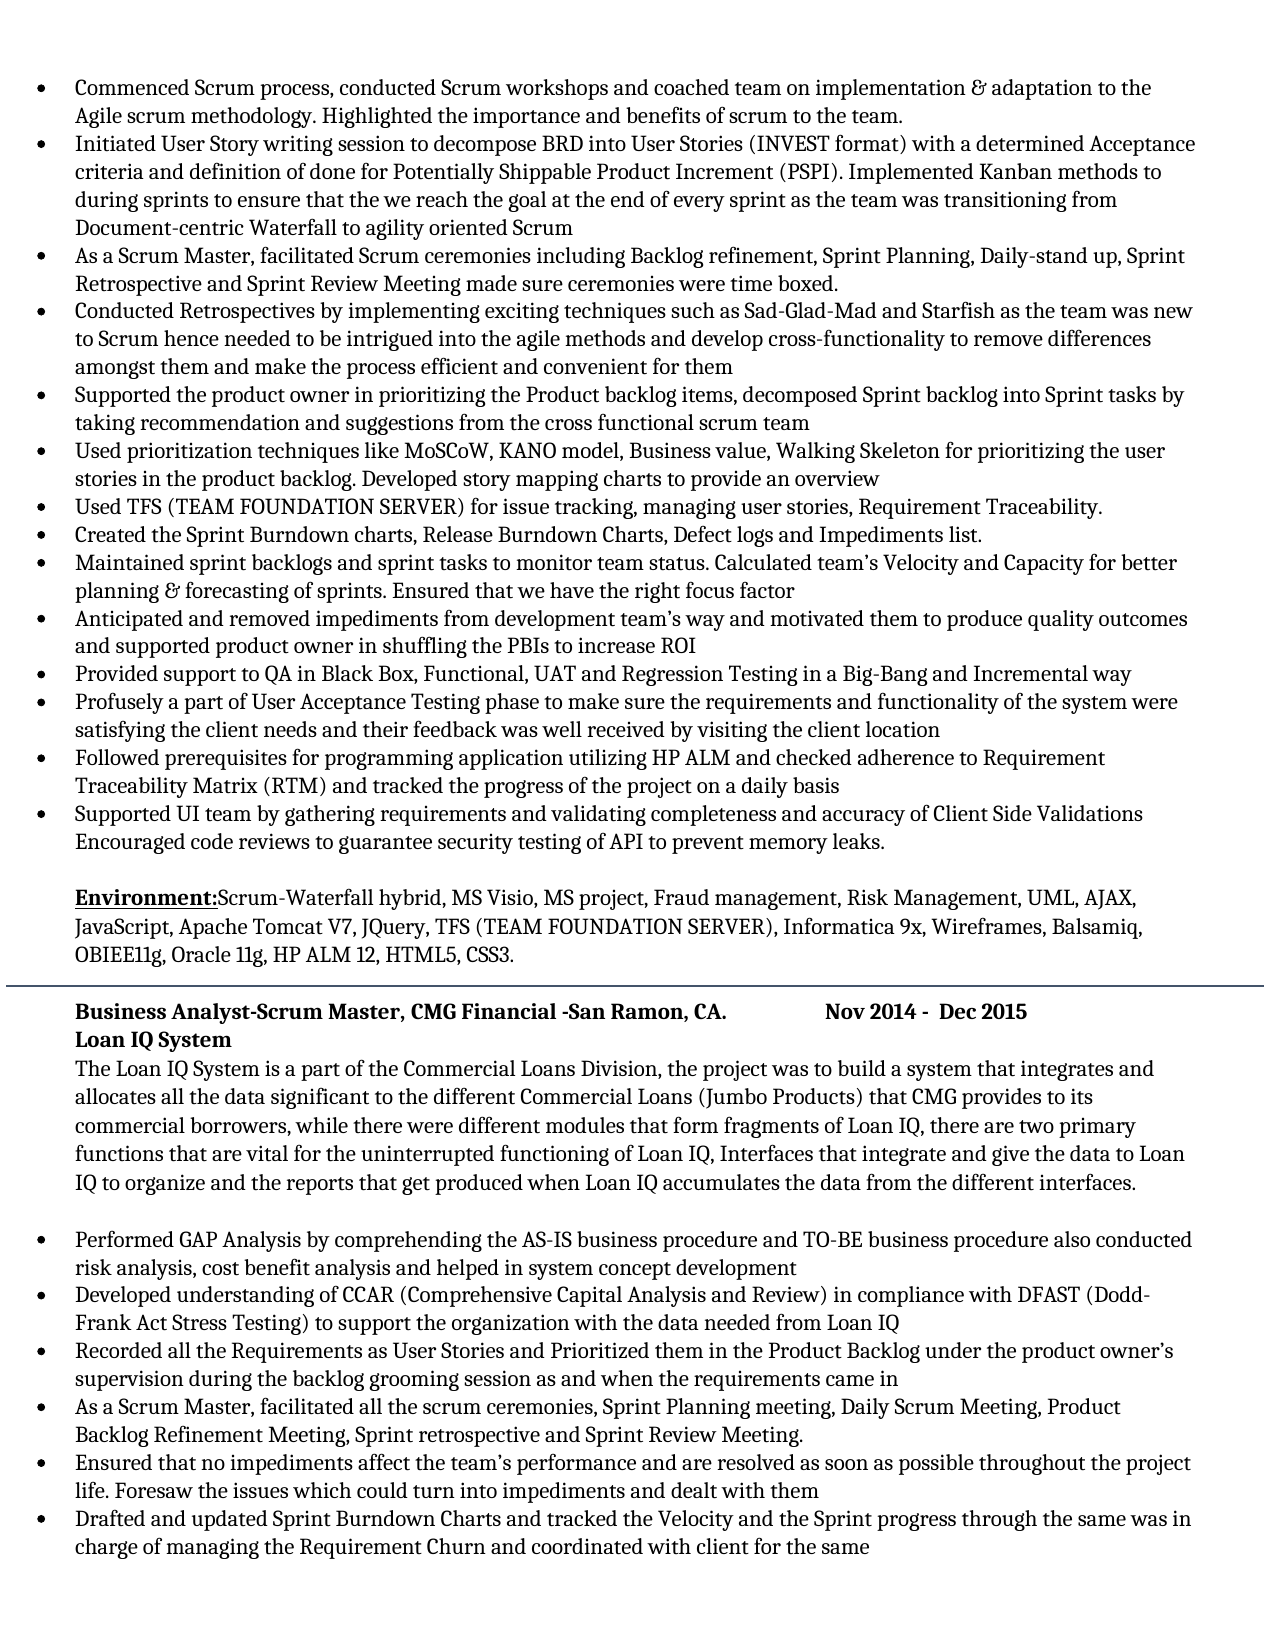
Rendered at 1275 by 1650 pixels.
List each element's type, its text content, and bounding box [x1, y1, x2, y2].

list Conducted Retrospectives by implementing exciting techniques such as Sad-Glad-Mad and Starfish as the team was new to Scrum hence needed to be intrigued into the agile methods and develop cross-functionality to remove differences amongst them and make the process efficient and convenient for them [37, 298, 1200, 381]
list Followed prerequisites for programming application utilizing HP ALM and checked adherence to Requirement Traceability Matrix (RTM) and tracked the progress of the project on a daily basis [37, 745, 1200, 799]
list As a Scrum Master, facilitated Scrum ceremonies including Backlog refinement, Sprint Planning, Daily-stand up, Sprint Retrospective and Sprint Review Meeting made sure ceremonies were time boxed. [37, 242, 1200, 297]
list Ensured that no impediments affect the team’s performance and are resolved as soon as possible throughout the project life. Foresaw the issues which could turn into impediments and dealt with them [37, 1450, 1200, 1504]
list Used prioritization techniques like MoSCoW, KANO model, Business value, Walking Skeleton for prioritizing the user stories in the product backlog. Developed story mapping charts to provide an overview [37, 438, 1200, 492]
list Maintained sprint backlogs and sprint tasks to monitor team status. Calculated team’s Velocity and Capacity for better planning & forecasting of sprints. Ensured that we have the right focus factor [37, 549, 1200, 604]
list Business Analyst-Scrum Master, CMG Financial -San Ramon, CA. Nov 2014 - Dec 2015 [75, 999, 1200, 1025]
list Used TFS (TEAM FOUNDATION SERVER) for issue tracking, managing user stories, Requirement Traceability. [37, 494, 1200, 520]
list Created the Sprint Burndown charts, Release Burndown Charts, Defect logs and Impediments list. [37, 522, 1200, 548]
list Profusely a part of User Acceptance Testing phase to make sure the requirements and functionality of the system were satisfying the client needs and their feedback was well received by visiting the client location [37, 689, 1200, 743]
list Commenced Scrum process, conducted Scrum workshops and coached team on implementation & adaptation to the Agile scrum methodology. Highlighted the importance and benefits of scrum to the team. [37, 75, 1200, 129]
list Initiated User Story writing session to decompose BRD into User Stories (INVEST format) with a determined Acceptance criteria and definition of done for Potentially Shippable Product Increment (PSPI). Implemented Kanban methods to during sprints to ensure that the we reach the goal at the end of every sprint as the team was transitioning from Document-centric Waterfall to agility oriented Scrum [37, 131, 1200, 241]
list Provided support to QA in Black Box, Functional, UAT and Regression Testing in a Big-Bang and Incremental way [37, 661, 1200, 688]
list Supported UI team by gathering requirements and validating completeness and accuracy of Client Side Validations Encouraged code reviews to guarantee security testing of API to prevent memory leaks. [37, 801, 1200, 855]
list The Loan IQ System is a part of the Commercial Loans Division, the project was to build a system that integrates and allocates all the data significant to the different Commercial Loans (Jumbo Products) that CMG provides to its commercial borrowers, while there were different modules that form fragments of Loan IQ, there are two primary functions that are vital for the uninterrupted functioning of Loan IQ, Interfaces that integrate and give the data to Loan IQ to organize and the reports that get produced when Loan IQ accumulates the data from the different interfaces. [75, 1056, 1200, 1196]
list Loan IQ System [75, 1027, 1200, 1054]
text Environment:Scrum-Waterfall hybrid, MS Visio, MS project, Fraud management, Risk Management, UML, AJAX, JavaScript, Apache Tomcat V7, JQuery, TFS (TEAM FOUNDATION SERVER), Informatica 9x, Wireframes, Balsamiq, OBIEE11g, Oracle 11g, HP ALM 12, HTML5, CSS3. [75, 885, 1200, 968]
list Drafted and updated Sprint Burndown Charts and tracked the Velocity and the Sprint progress through the same was in charge of managing the Requirement Churn and coordinated with client for the same [37, 1506, 1200, 1560]
list As a Scrum Master, facilitated all the scrum ceremonies, Sprint Planning meeting, Daily Scrum Meeting, Product Backlog Refinement Meeting, Sprint retrospective and Sprint Review Meeting. [37, 1394, 1200, 1448]
list Recorded all the Requirements as User Stories and Prioritized them in the Product Backlog under the product owner’s supervision during the backlog grooming session as and when the requirements came in [37, 1338, 1200, 1392]
list Developed understanding of CCAR (Comprehensive Capital Analysis and Review) in compliance with DFAST (Dodd-Frank Act Stress Testing) to support the organization with the data needed from Loan IQ [37, 1282, 1200, 1336]
list Anticipated and removed impediments from development team’s way and motivated them to produce quality outcomes and supported product owner in shuffling the PBIs to increase ROI [37, 605, 1200, 660]
list Performed GAP Analysis by comprehending the AS-IS business procedure and TO-BE business procedure also conducted risk analysis, cost benefit analysis and helped in system concept development [37, 1226, 1200, 1281]
list Supported the product owner in prioritizing the Product backlog items, decomposed Sprint backlog into Sprint tasks by taking recommendation and suggestions from the cross functional scrum team [37, 382, 1200, 436]
